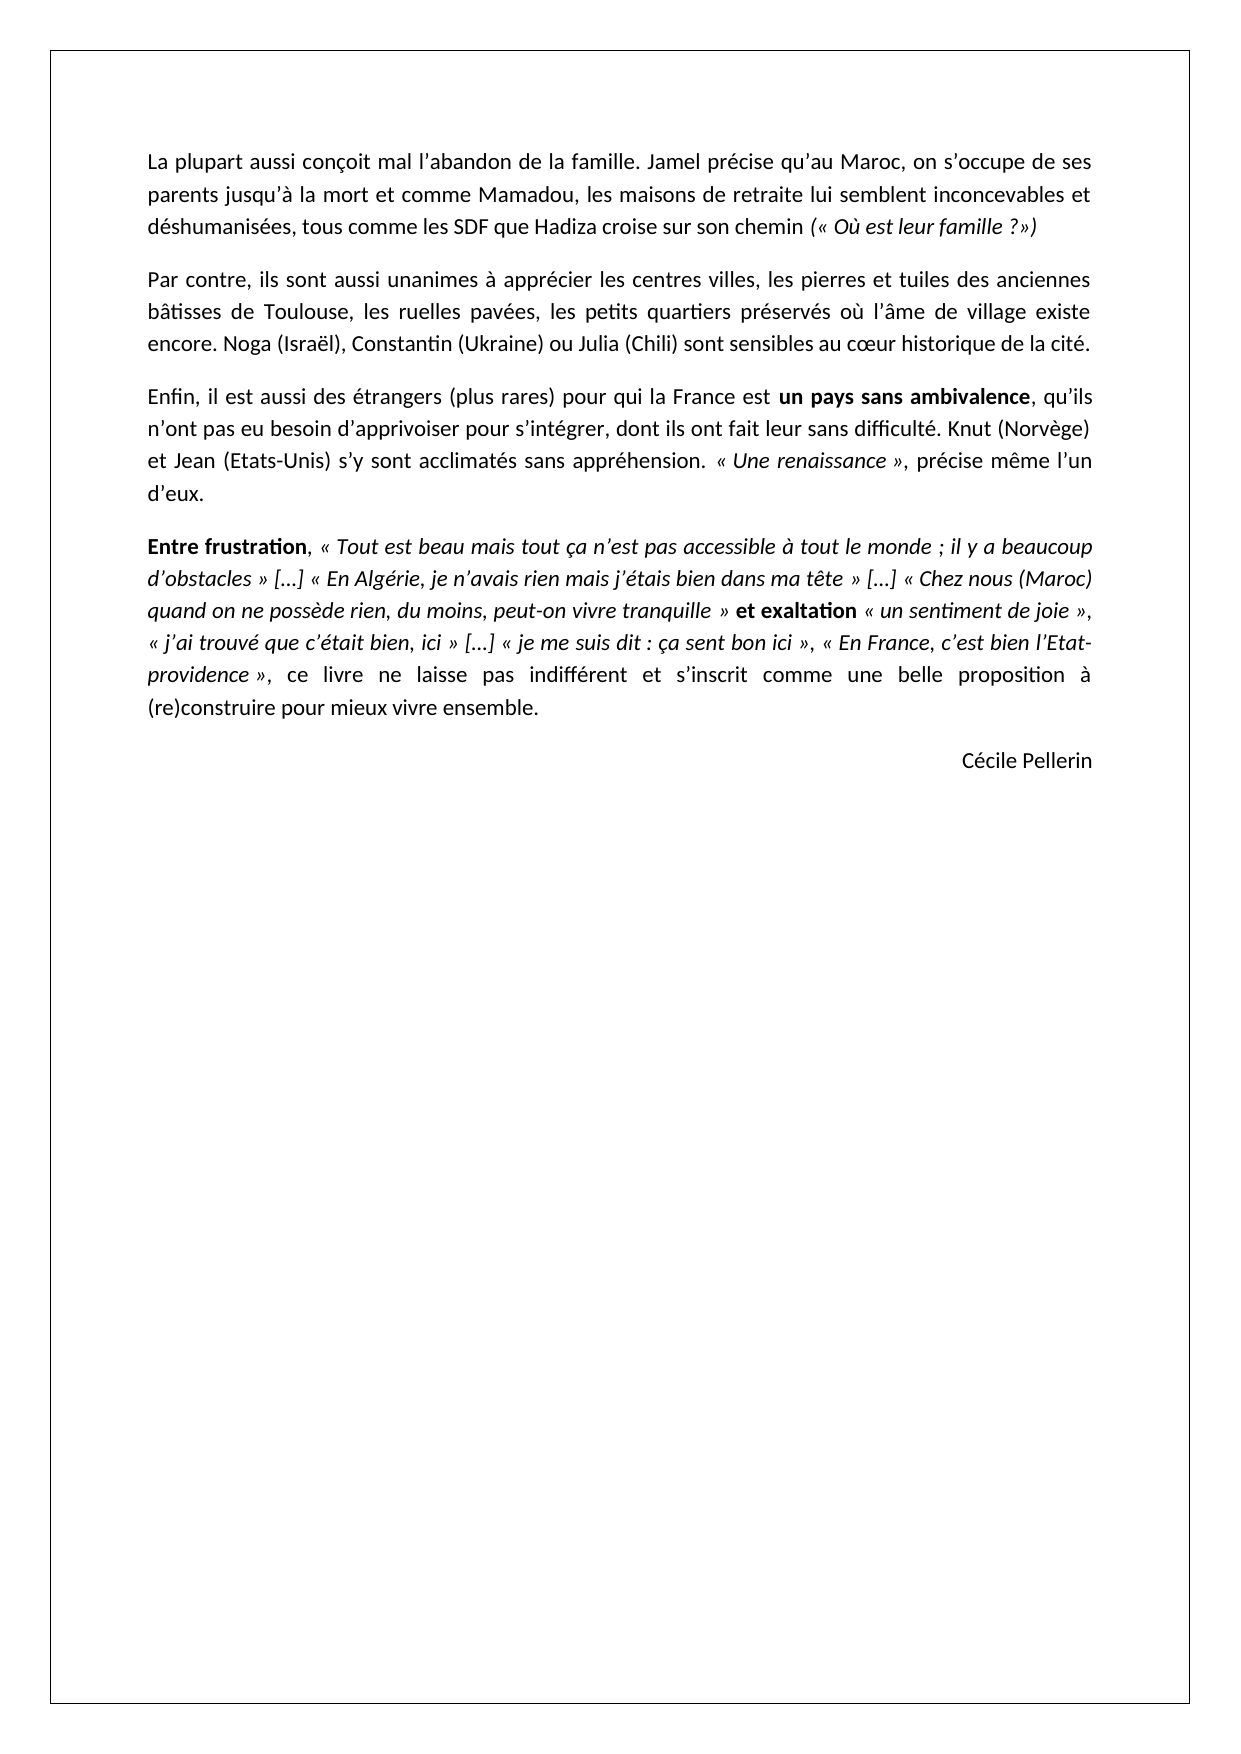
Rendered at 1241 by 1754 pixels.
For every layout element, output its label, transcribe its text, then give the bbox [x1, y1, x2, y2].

text Par contre, ils sont aussi unanimes à apprécier les centres villes, les pierres et tuiles des anciennes bâtisses de Toulouse, les ruelles pavées, les petits quartiers préservés où l’âme de village existe encore. Noga (Israël), Constantin (Ukraine) ou Julia (Chili) sont sensibles au cœur historique de la cité. [147, 265, 1093, 357]
text La plupart aussi conçoit mal l’abandon de la famille. Jamel précise qu’au Maroc, on s’occupe de ses parents jusqu’à la mort et comme Mamadou, les maisons de retraite lui semblent inconcevables et déshumanisées, tous comme les SDF que Hadiza croise sur son chemin (« Où est leur famille ?») [147, 147, 1093, 240]
text Entre frustration, « Tout est beau mais tout ça n’est pas accessible à tout le monde ; il y a beaucoup d’obstacles » […] « En Algérie, je n’avais rien mais j’étais bien dans ma tête » […] « Chez nous (Maroc) quand on ne possède rien, du moins, peut-on vivre tranquille » et exaltation « un sentiment de joie », « j’ai trouvé que c’était bien, ici » […] « je me suis dit : ça sent bon ici », « En France, c’est bien l’Etat-providence », ce livre ne laisse pas indifférent et s’inscrit comme une belle proposition à (re)construire pour mieux vivre ensemble. [147, 532, 1093, 721]
text Cécile Pellerin [147, 746, 1093, 774]
text Enfin, il est aussi des étrangers (plus rares) pour qui la France est un pays sans ambivalence, qu’ils n’ont pas eu besoin d’apprivoiser pour s’intégrer, dont ils ont fait leur sans difficulté. Knut (Norvège) et Jean (Etats-Unis) s’y sont acclimatés sans appréhension. « Une renaissance », précise même l’un d’eux. [147, 382, 1093, 507]
